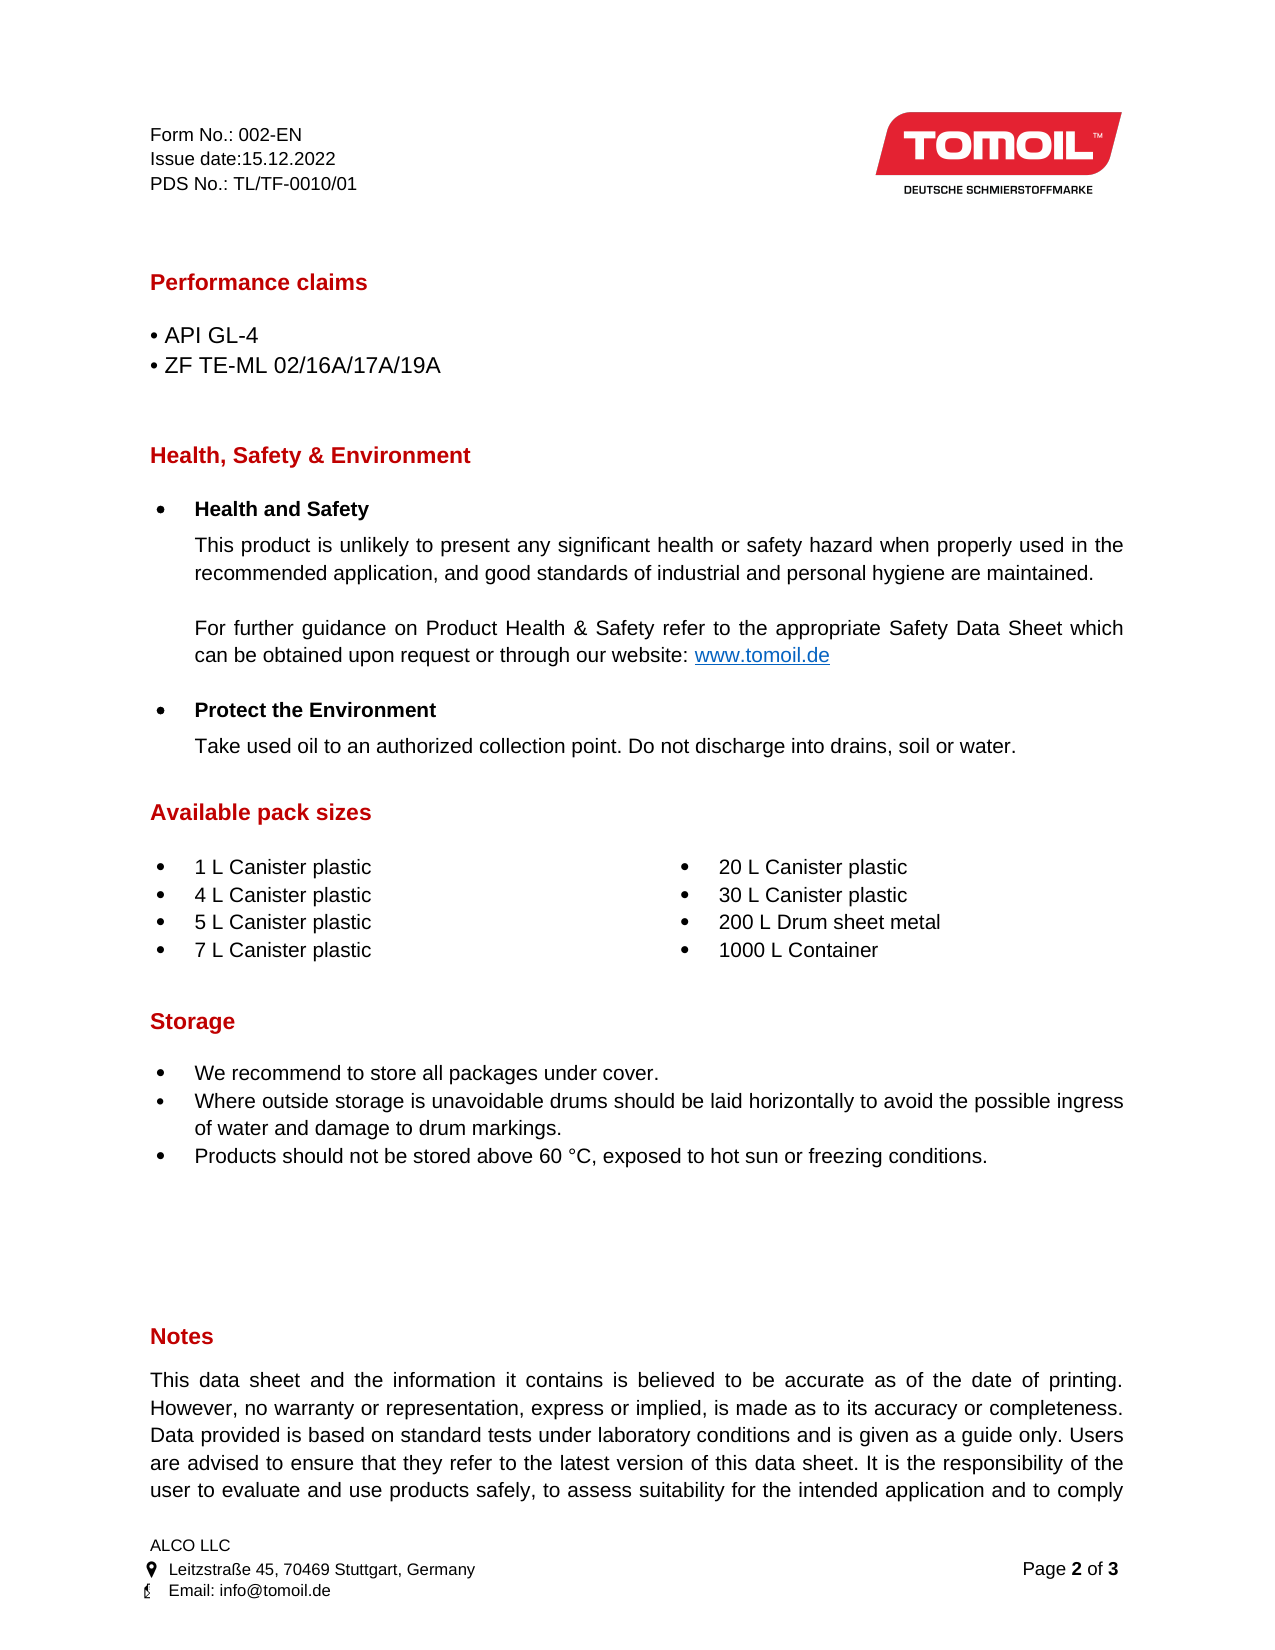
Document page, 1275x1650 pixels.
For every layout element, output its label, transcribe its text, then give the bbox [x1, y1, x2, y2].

list Health and Safety [157, 497, 1125, 521]
list We recommend to store all packages under cover. [157, 1061, 1125, 1085]
list 7 L Canister plastic [157, 938, 601, 962]
list 5 L Canister plastic [157, 910, 601, 934]
list 20 L Canister plastic [681, 855, 1125, 879]
text This product is unlikely to present any significant health or safety hazard when properly used in the recommended application, and good standards of industrial and personal hygiene are maintained. [194, 533, 1125, 585]
text For further guidance on Product Health & Safety refer to the appropriate Safety Data Sheet which can be obtained upon request or through our website: www.tomoil.de [194, 616, 1125, 667]
list Products should not be stored above 60 °C, exposed to hot sun or freezing conditions. [157, 1144, 1125, 1168]
picture [871, 73, 1125, 209]
list Where outside storage is unavoidable drums should be laid horizontally to avoid the possible ingress of water and damage to drum markings. [157, 1089, 1125, 1140]
picture [141, 1558, 163, 1599]
list 30 L Canister plastic [681, 882, 1125, 907]
list Take used oil to an authorized collection point. Do not discharge into drains, soil or water. [194, 734, 1125, 758]
text Notes [150, 1323, 1125, 1349]
text Storage [150, 1008, 1125, 1035]
text • API GL-4 • ZF TE-ML 02/16A/17A/19A [150, 322, 1125, 378]
list 200 L Drum sheet metal [681, 910, 1125, 934]
list 1 L Canister plastic [157, 855, 601, 879]
text Health, Safety & Environment [150, 442, 1125, 468]
text Performance claims [150, 269, 1125, 296]
list Protect the Environment [157, 698, 1125, 722]
list 4 L Canister plastic [157, 882, 601, 907]
list 1000 L Container [681, 938, 1125, 962]
text Available pack sizes [150, 799, 1125, 826]
